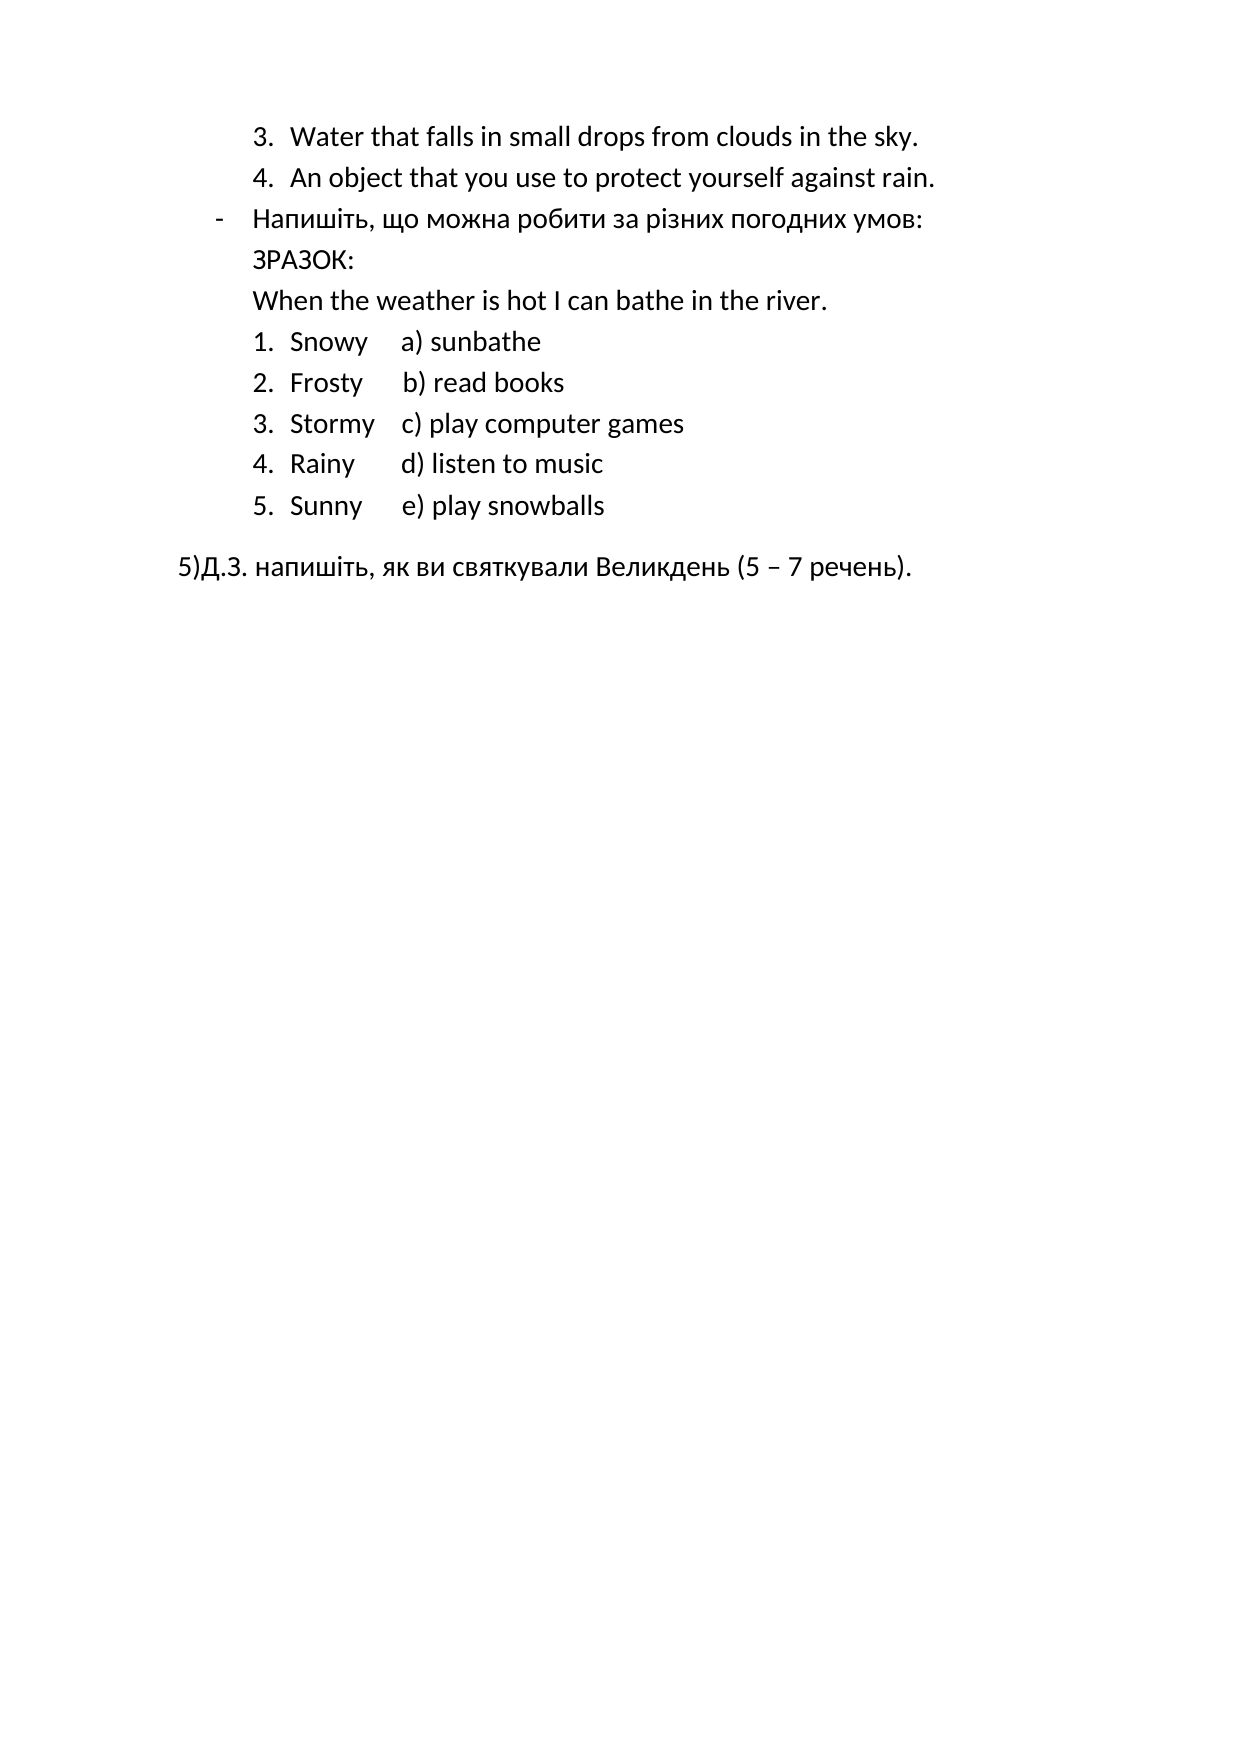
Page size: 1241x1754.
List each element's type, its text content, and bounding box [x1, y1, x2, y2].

list Snowy a) sunbathe [252, 323, 1152, 358]
list When the weather is hot I can bathe in the river. [252, 282, 1152, 317]
text 5)Д.З. напишіть, як ви святкували Великдень (5 – 7 речень). [177, 548, 1152, 584]
list ЗРАЗОК: [252, 241, 1152, 277]
list Sunny e) play snowballs [252, 487, 1152, 522]
list An object that you use to protect yourself against rain. [252, 159, 1152, 195]
list Напишіть, що можна робити за різних погодних умов: [215, 200, 1152, 236]
list Frosty b) read books [252, 364, 1152, 399]
list Stormy c) play computer games [252, 405, 1152, 440]
list Rainy d) listen to music [252, 446, 1152, 481]
list Water that falls in small drops from clouds in the sky. [252, 118, 1152, 154]
